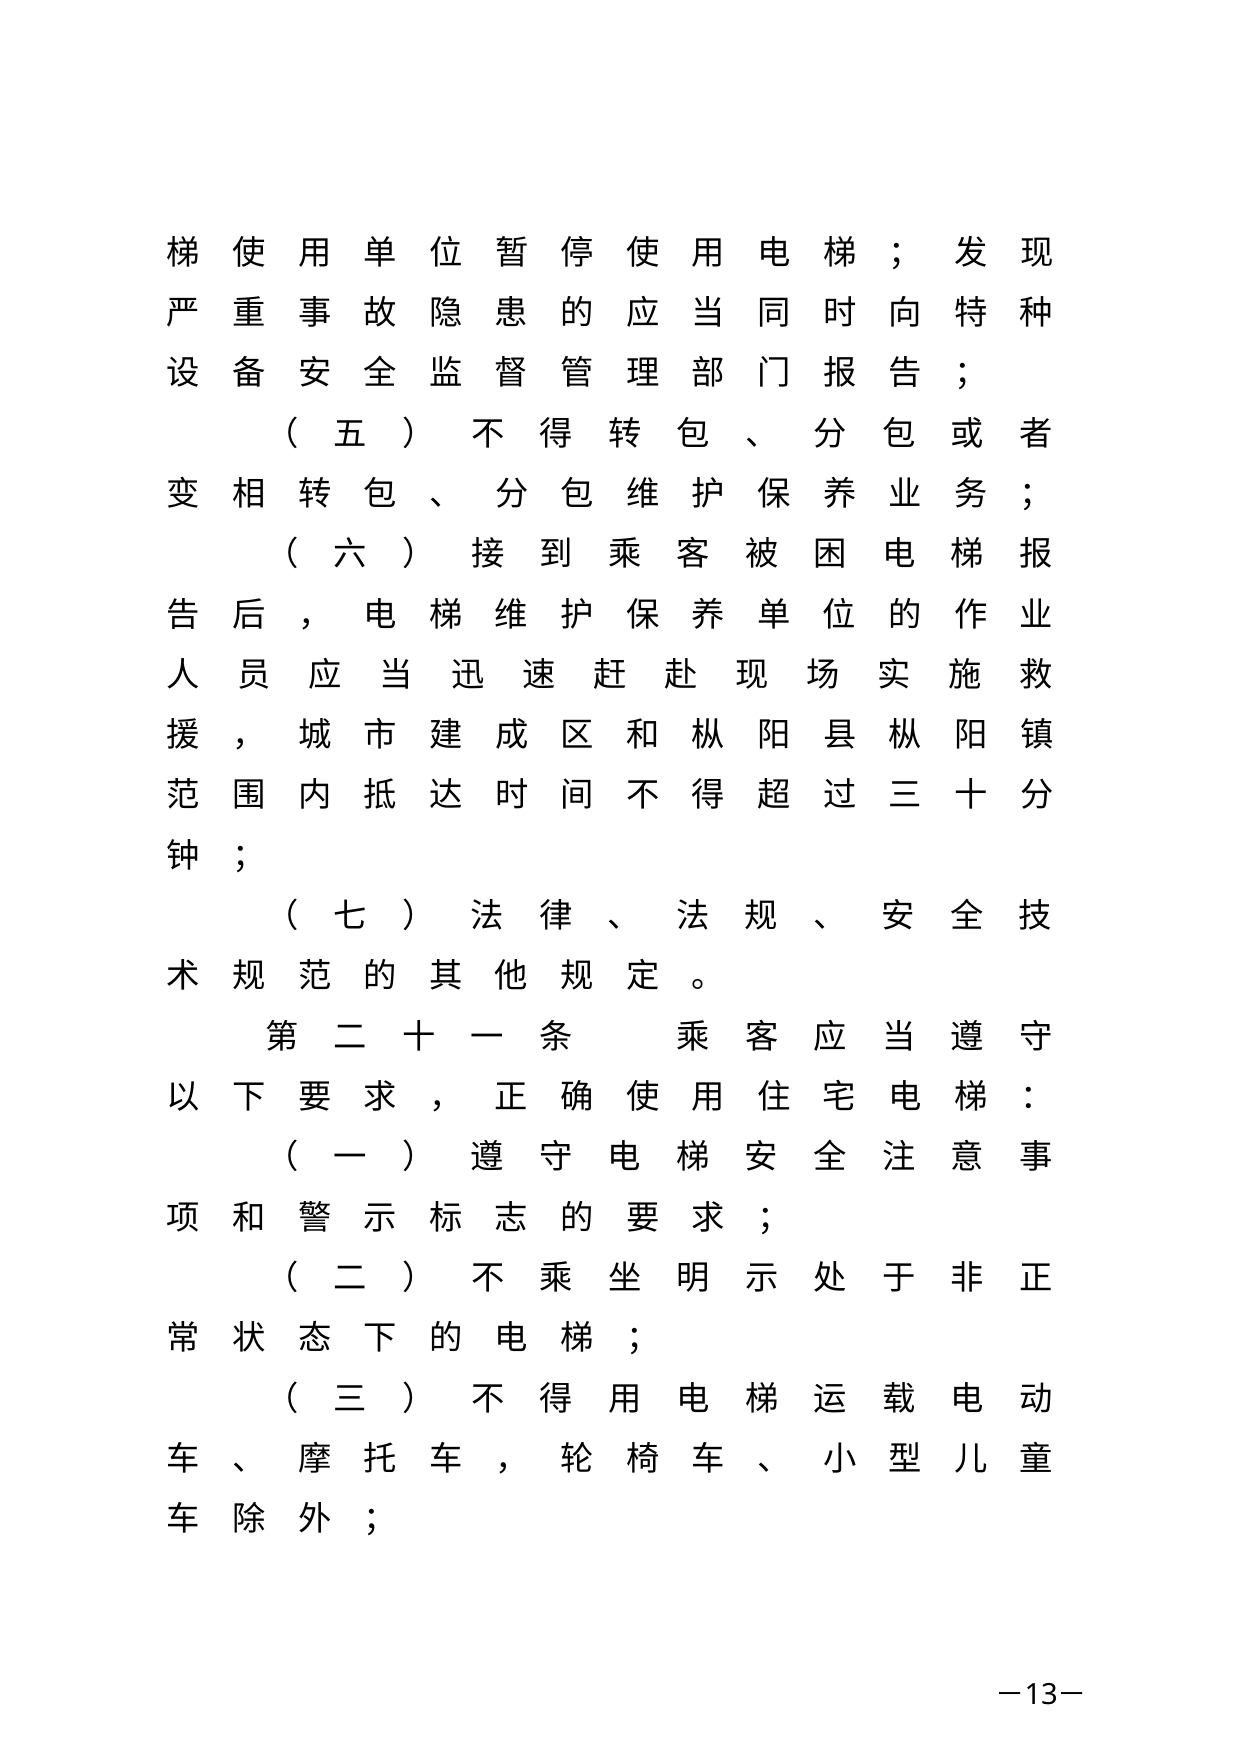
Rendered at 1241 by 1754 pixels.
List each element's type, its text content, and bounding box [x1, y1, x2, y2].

text 第二十一条 乘客应当遵守以下要求，正确使用住宅电梯： [167, 1003, 1085, 1124]
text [167, 219, 1085, 400]
text （五）不得转包、分包或者变相转包、分包维护保养业务； [167, 400, 1085, 521]
text （七）法律、法规、安全技术规范的其他规定。 [167, 883, 1085, 1003]
text （一）遵守电梯安全注意事项和警示标志的要求； [167, 1124, 1085, 1245]
text （六）接到乘客被困电梯报告后，电梯维护保养单位的作业人员应当迅速赶赴现场实施救援，城市建成区和枞阳县枞阳镇范围内抵达时间不得超过三十分钟； [167, 521, 1085, 883]
text （三）不得用电梯运载电动车、摩托车，轮椅车、小型儿童车除外； [167, 1365, 1085, 1546]
text （二）不乘坐明示处于非正常状态下的电梯； [167, 1245, 1085, 1365]
